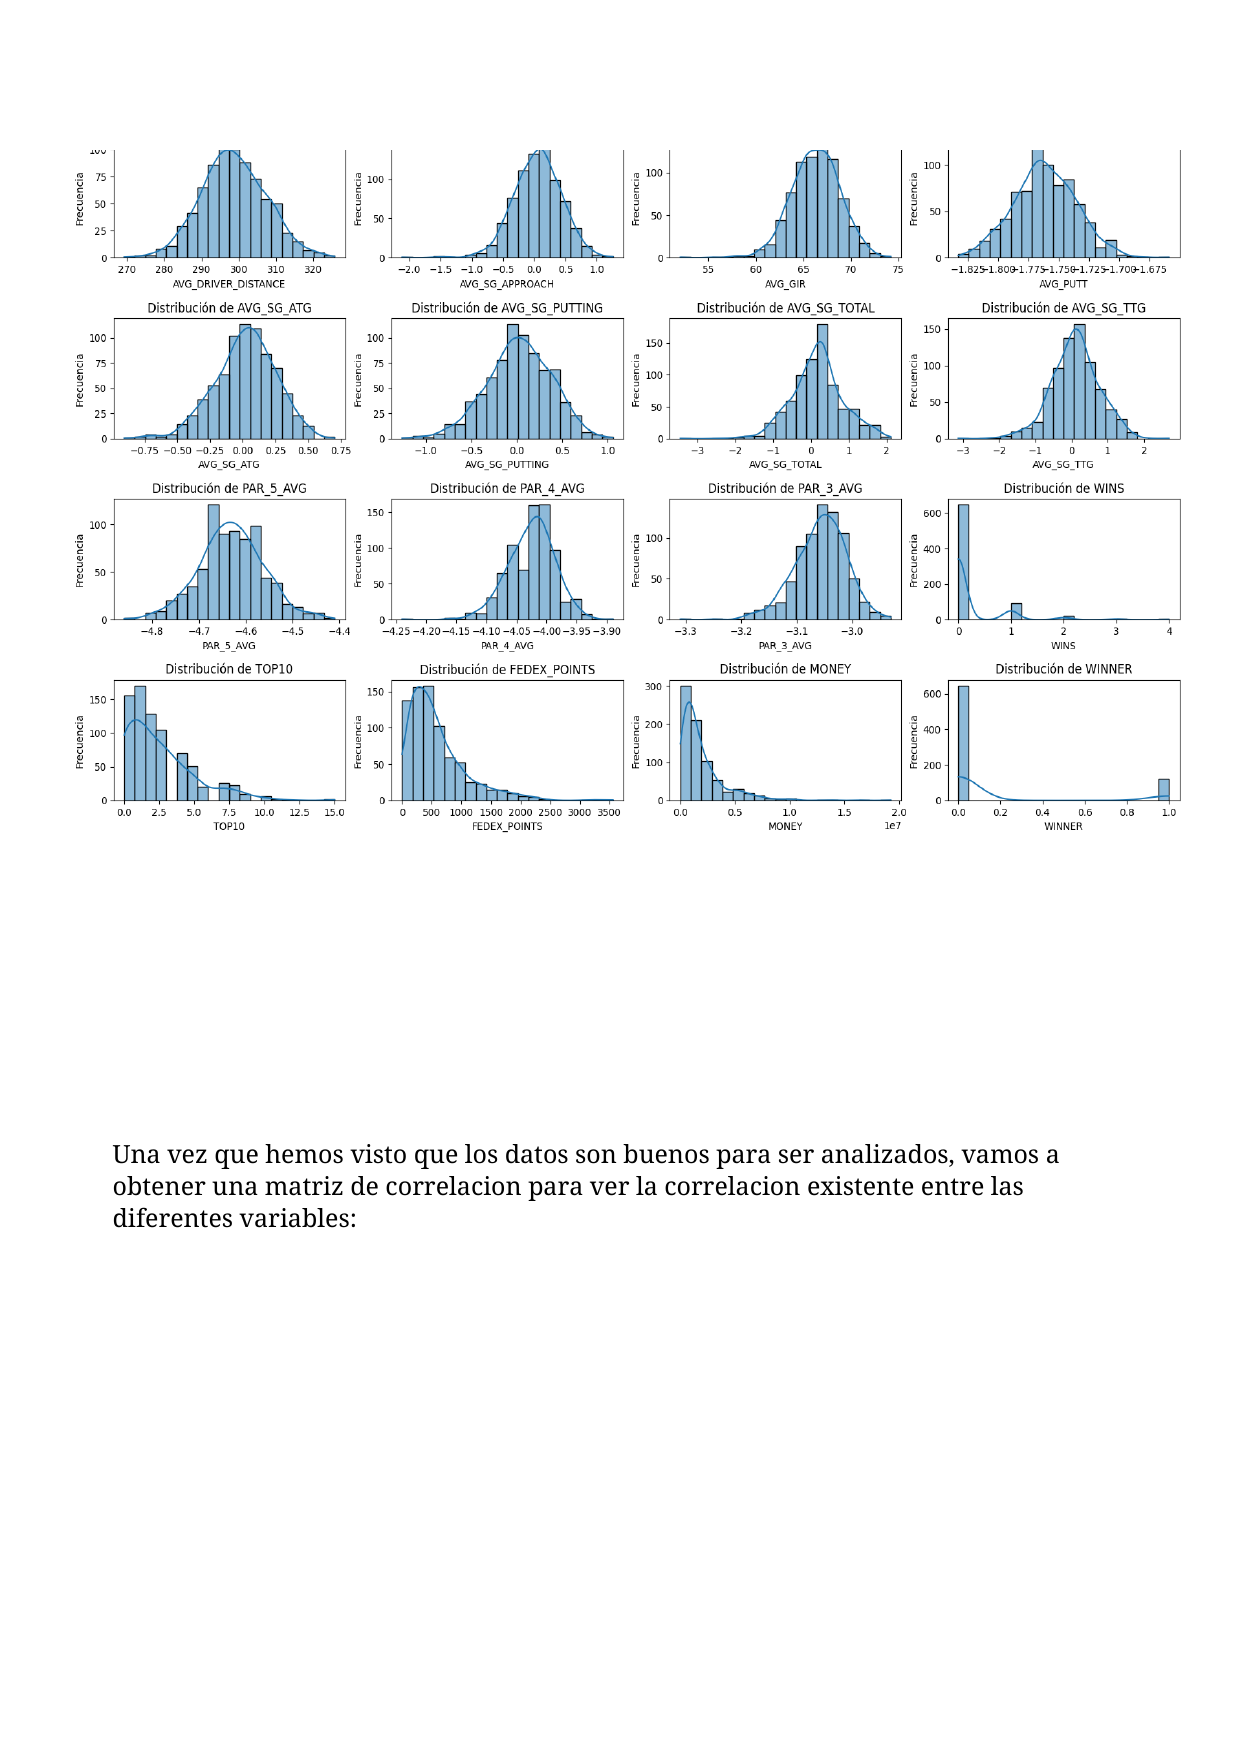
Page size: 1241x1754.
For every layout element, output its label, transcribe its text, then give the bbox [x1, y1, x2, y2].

subtitle Una vez que hemos visto que los datos son buenos para ser analizados, vamos a obtener una matriz de correlacion para ver la correlacion existente entre las diferentes variables: [112, 1138, 1128, 1235]
picture [68, 150, 1187, 839]
